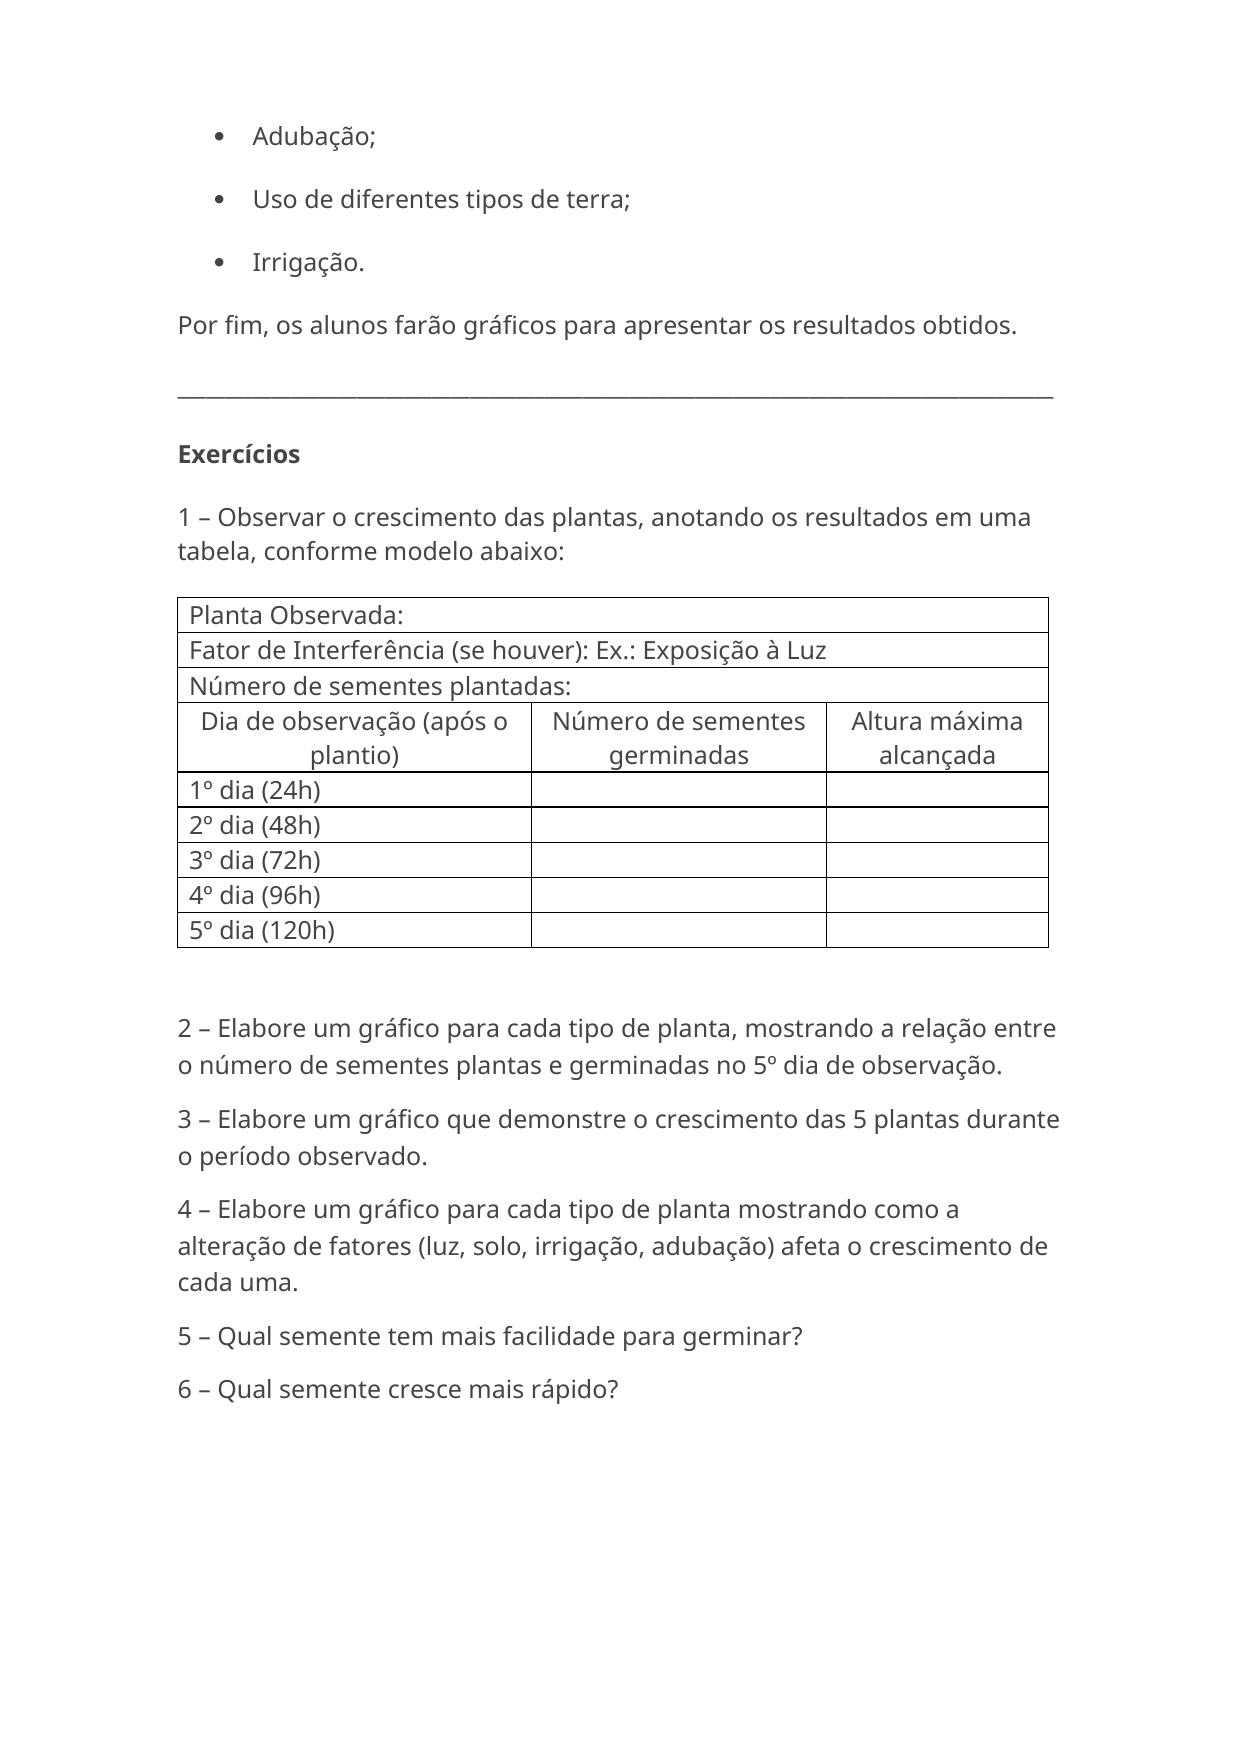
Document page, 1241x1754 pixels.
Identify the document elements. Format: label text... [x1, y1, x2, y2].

list Uso de diferentes tipos de terra; [215, 181, 1063, 215]
table_cell Fator de Interferência (se houver): Ex.: Exposição à Luz [178, 633, 1048, 667]
text _____________________________________________________________________________________________ [177, 371, 1063, 402]
text Exercícios [177, 436, 1063, 470]
table_header Planta Observada: [178, 598, 1048, 632]
table_cell [827, 808, 1048, 842]
list Adubação; [215, 118, 1063, 152]
table_cell 5º dia (120h) [178, 913, 531, 947]
table_cell Dia de observação (após o plantio) [178, 703, 531, 771]
text 3 – Elabore um gráfico que demonstre o crescimento das 5 plantas durante o período observado. [177, 1101, 1063, 1172]
table_cell 2º dia (48h) [178, 808, 531, 842]
text Por fim, os alunos farão gráficos para apresentar os resultados obtidos. [177, 308, 1063, 342]
table_cell [827, 878, 1048, 912]
table_cell [532, 773, 826, 806]
table_cell [532, 913, 826, 947]
text 1 – Observar o crescimento das plantas, anotando os resultados em uma tabela, conforme modelo abaixo: [177, 499, 1063, 568]
list Irrigação. [215, 244, 1063, 279]
table_cell 3º dia (72h) [178, 843, 531, 877]
text 4 – Elabore um gráfico para cada tipo de planta mostrando como a alteração de fatores (luz, solo, irrigação, adubação) afeta o crescimento de cada uma. [177, 1192, 1063, 1299]
table_cell Altura máxima alcançada [827, 703, 1048, 771]
text 5 – Qual semente tem mais facilidade para germinar? [177, 1318, 1063, 1353]
table_cell 4º dia (96h) [178, 878, 531, 912]
table_cell [532, 878, 826, 912]
text 2 – Elabore um gráfico para cada tipo de planta, mostrando a relação entre o número de sementes plantas e germinadas no 5º dia de observação. [177, 1011, 1063, 1082]
table_cell [532, 843, 826, 877]
table_cell [532, 808, 826, 842]
text 6 – Qual semente cresce mais rápido? [177, 1372, 1063, 1406]
table_cell [827, 843, 1048, 877]
table_cell Número de sementes germinadas [532, 703, 826, 771]
table_cell 1º dia (24h) [178, 773, 531, 806]
table_cell [827, 913, 1048, 947]
table_cell [827, 773, 1048, 806]
table_cell Número de sementes plantadas: [178, 668, 1048, 702]
